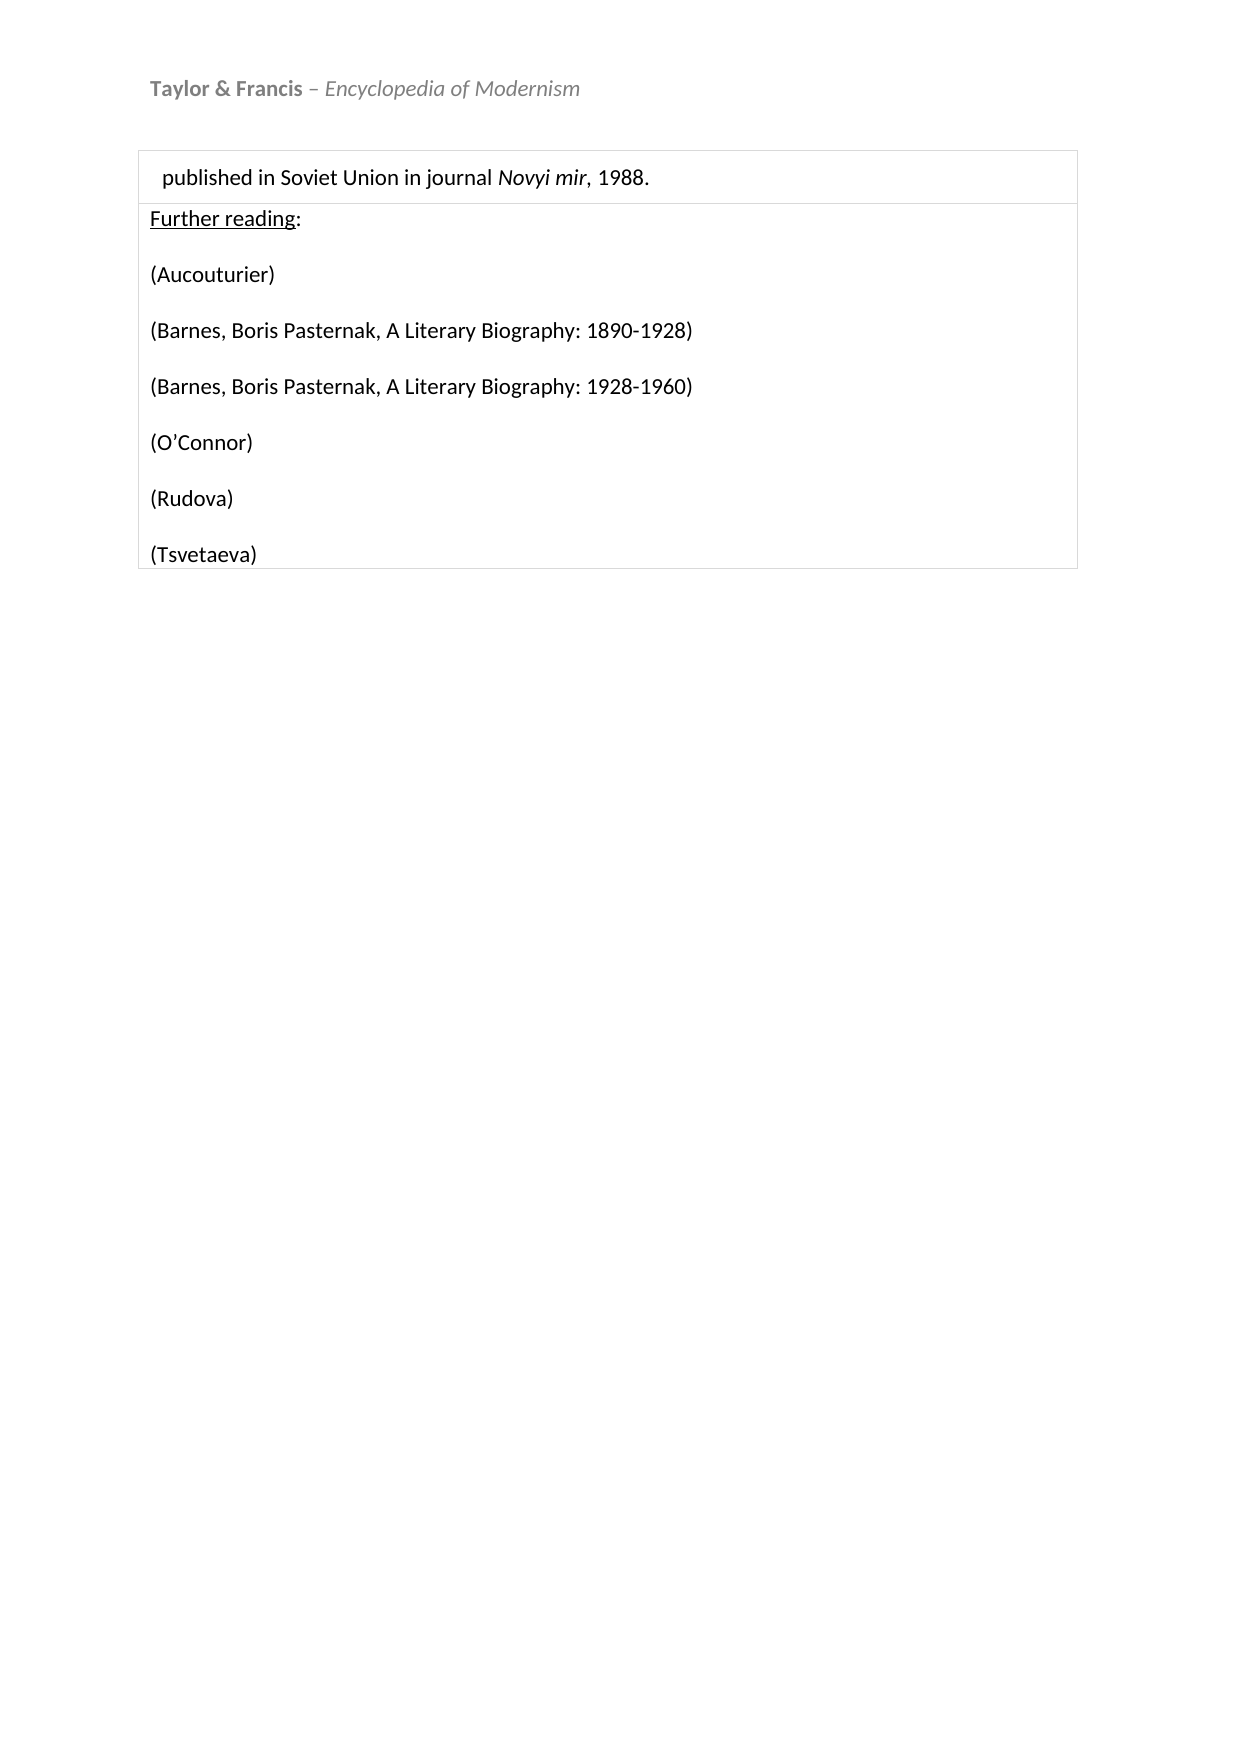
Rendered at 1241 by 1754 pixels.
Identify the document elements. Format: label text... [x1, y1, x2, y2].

table_cell Further reading: [139, 204, 1077, 568]
